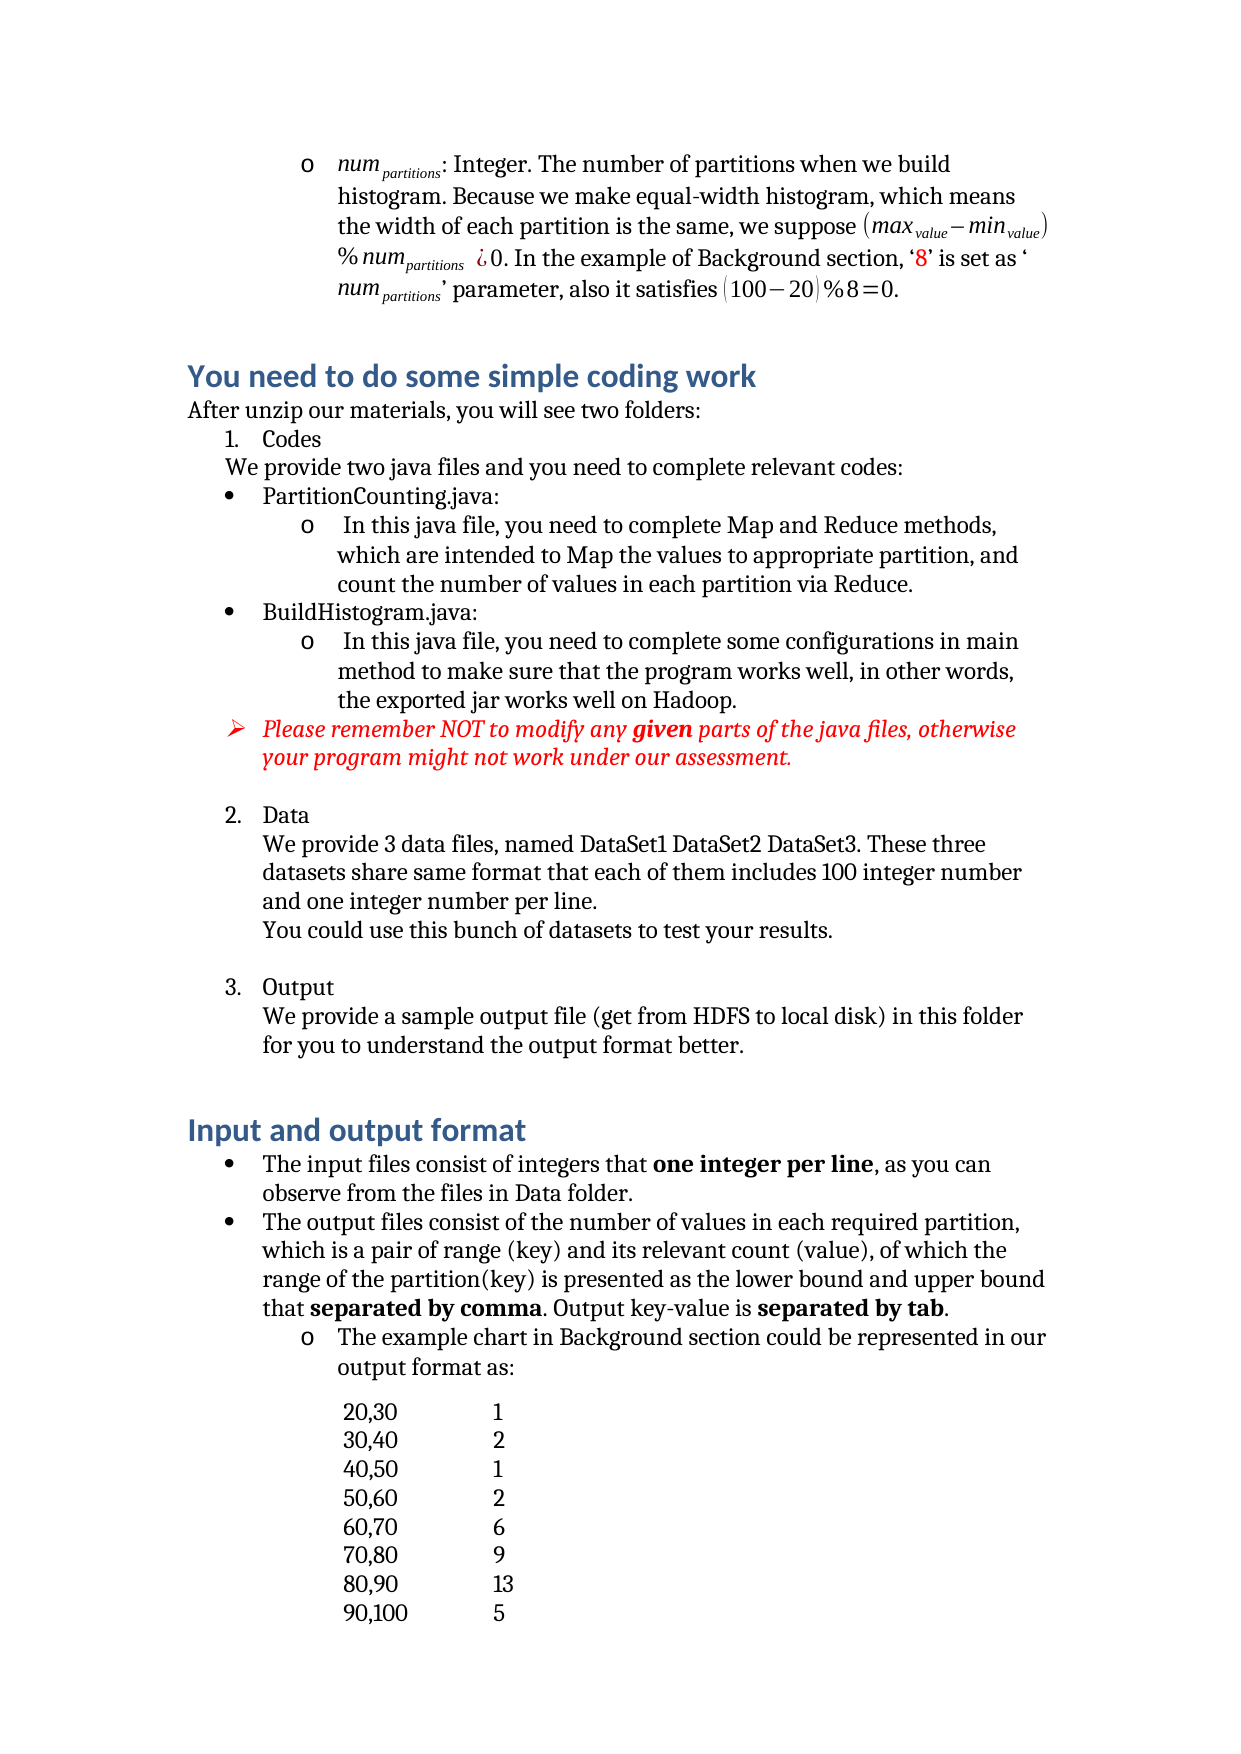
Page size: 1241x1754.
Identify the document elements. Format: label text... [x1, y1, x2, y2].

list PartitionCounting.java: [225, 482, 1053, 511]
list The input files consist of integers that one integer per line, as you can observe from the files in Data folder. [225, 1150, 1053, 1208]
text After unzip our materials, you will see two folders: [187, 396, 1053, 424]
list Please remember NOT to modify any given parts of the java files, otherwise your program might not work under our assessment. [225, 714, 1053, 772]
list Output [225, 973, 1053, 1002]
list You could use this bunch of datasets to test your results. [262, 916, 1053, 944]
list In this java file, you need to complete some configurations in main method to make sure that the program works well, in other words, the exported jar works well on Hadoop. [300, 627, 1053, 714]
text We provide two java files and you need to complete relevant codes: [187, 453, 1053, 482]
list Codes [225, 424, 1053, 453]
subtitle Input and output format [187, 1109, 1053, 1150]
list In this java file, you need to complete Map and Reduce methods, which are intended to Map the values to appropriate partition, and count the number of values in each partition via Reduce. [300, 511, 1053, 598]
list The example chart in Background section could be represented in our output format as: [300, 1323, 1053, 1381]
list : Integer. The number of partitions when we build histogram. Because we make equal-width histogram, which means the width of each partition is the same, we suppose . In the example of Background section, ‘8’ is set as ‘’ parameter, also it satisfies . [300, 150, 1053, 305]
list Data [225, 801, 1053, 829]
subtitle You need to do some simple coding work [187, 355, 1053, 396]
list We provide 3 data files, named DataSet1 DataSet2 DataSet3. These three datasets share same format that each of them includes 100 integer number and one integer number per line. [262, 829, 1053, 916]
list BuildHistogram.java: [225, 598, 1053, 627]
list The output files consist of the number of values in each required partition, which is a pair of range (key) and its relevant count (value), of which the range of the partition(key) is presented as the lower bound and upper bound that separated by comma. Output key-value is separated by tab. [225, 1208, 1053, 1323]
list We provide a sample output file (get from HDFS to local disk) in this folder for you to understand the output format better. [262, 1002, 1053, 1059]
